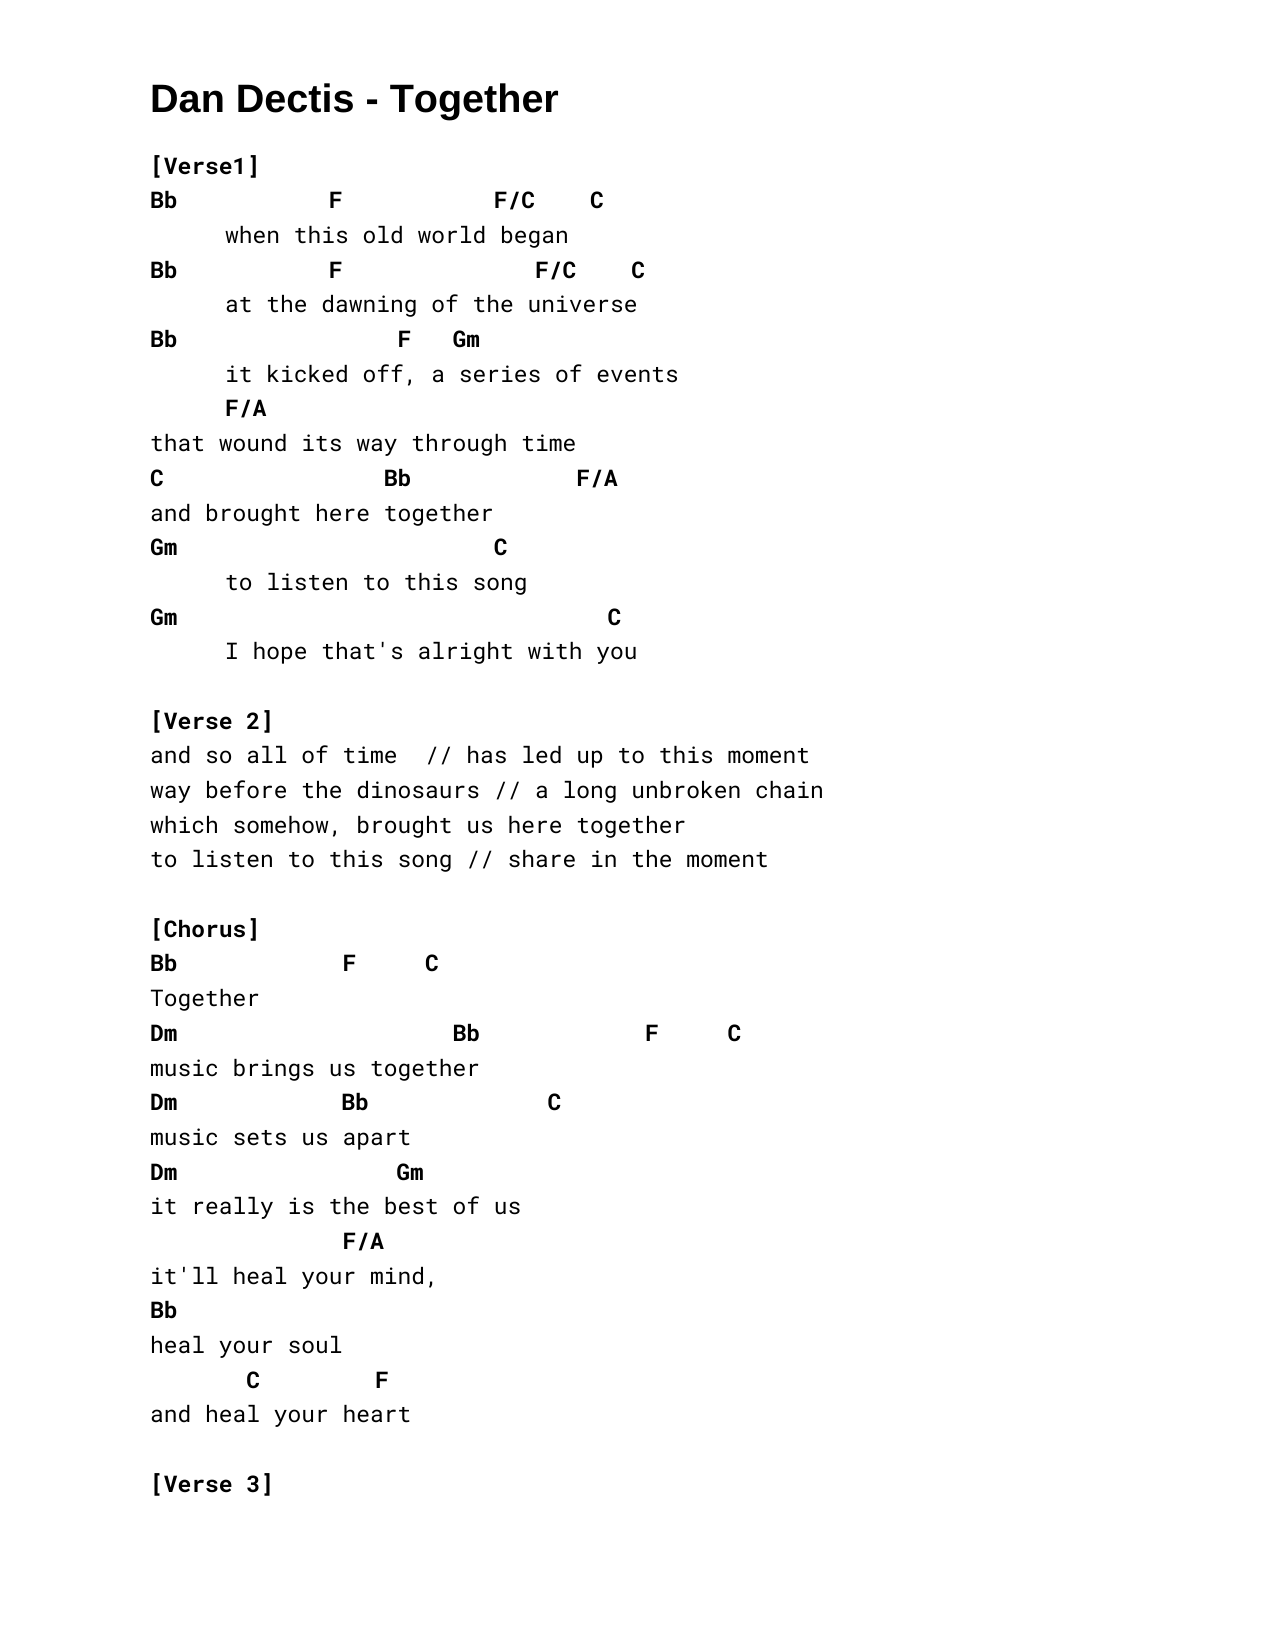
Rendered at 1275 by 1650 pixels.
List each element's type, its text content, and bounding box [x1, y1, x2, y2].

text way before the dinosaurs // a long unbroken chain [150, 774, 1125, 804]
text Bb F Gm [150, 323, 1125, 354]
text to listen to this song // share in the moment [150, 844, 1125, 874]
text C F [150, 1364, 1125, 1394]
text [Verse 3] [150, 1468, 1125, 1498]
text [Verse 2] [150, 705, 1125, 735]
text to listen to this song [150, 566, 1125, 596]
text music brings us together [150, 1052, 1125, 1082]
text and so all of time // has led up to this moment [150, 740, 1125, 770]
text which somehow, brought us here together [150, 809, 1125, 839]
text Gm C [150, 601, 1125, 631]
text F/A [150, 393, 1125, 423]
text it'll heal your mind, [150, 1260, 1125, 1290]
text [Verse1] [150, 150, 1125, 180]
text heal your soul [150, 1329, 1125, 1359]
text and brought here together [150, 497, 1125, 527]
text Dm Bb C [150, 1087, 1125, 1117]
text when this old world began [150, 219, 1125, 249]
text music sets us apart [150, 1121, 1125, 1151]
text that wound its way through time [150, 427, 1125, 458]
text Dm Gm [150, 1156, 1125, 1186]
text [Chorus] [150, 913, 1125, 943]
text Bb F F/C C [150, 185, 1125, 215]
text C Bb F/A [150, 462, 1125, 492]
text and heal your heart [150, 1399, 1125, 1429]
text Together [150, 982, 1125, 1013]
text F/A [150, 1225, 1125, 1256]
text Dm Bb F C [150, 1017, 1125, 1047]
text Bb F C [150, 948, 1125, 978]
text Bb [150, 1295, 1125, 1325]
text it really is the best of us [150, 1191, 1125, 1221]
text Bb F F/C C [150, 254, 1125, 284]
text it kicked off, a series of events [150, 358, 1125, 388]
text I hope that's alright with you [150, 636, 1125, 666]
text at the dawning of the universe [150, 289, 1125, 319]
text Gm C [150, 532, 1125, 562]
